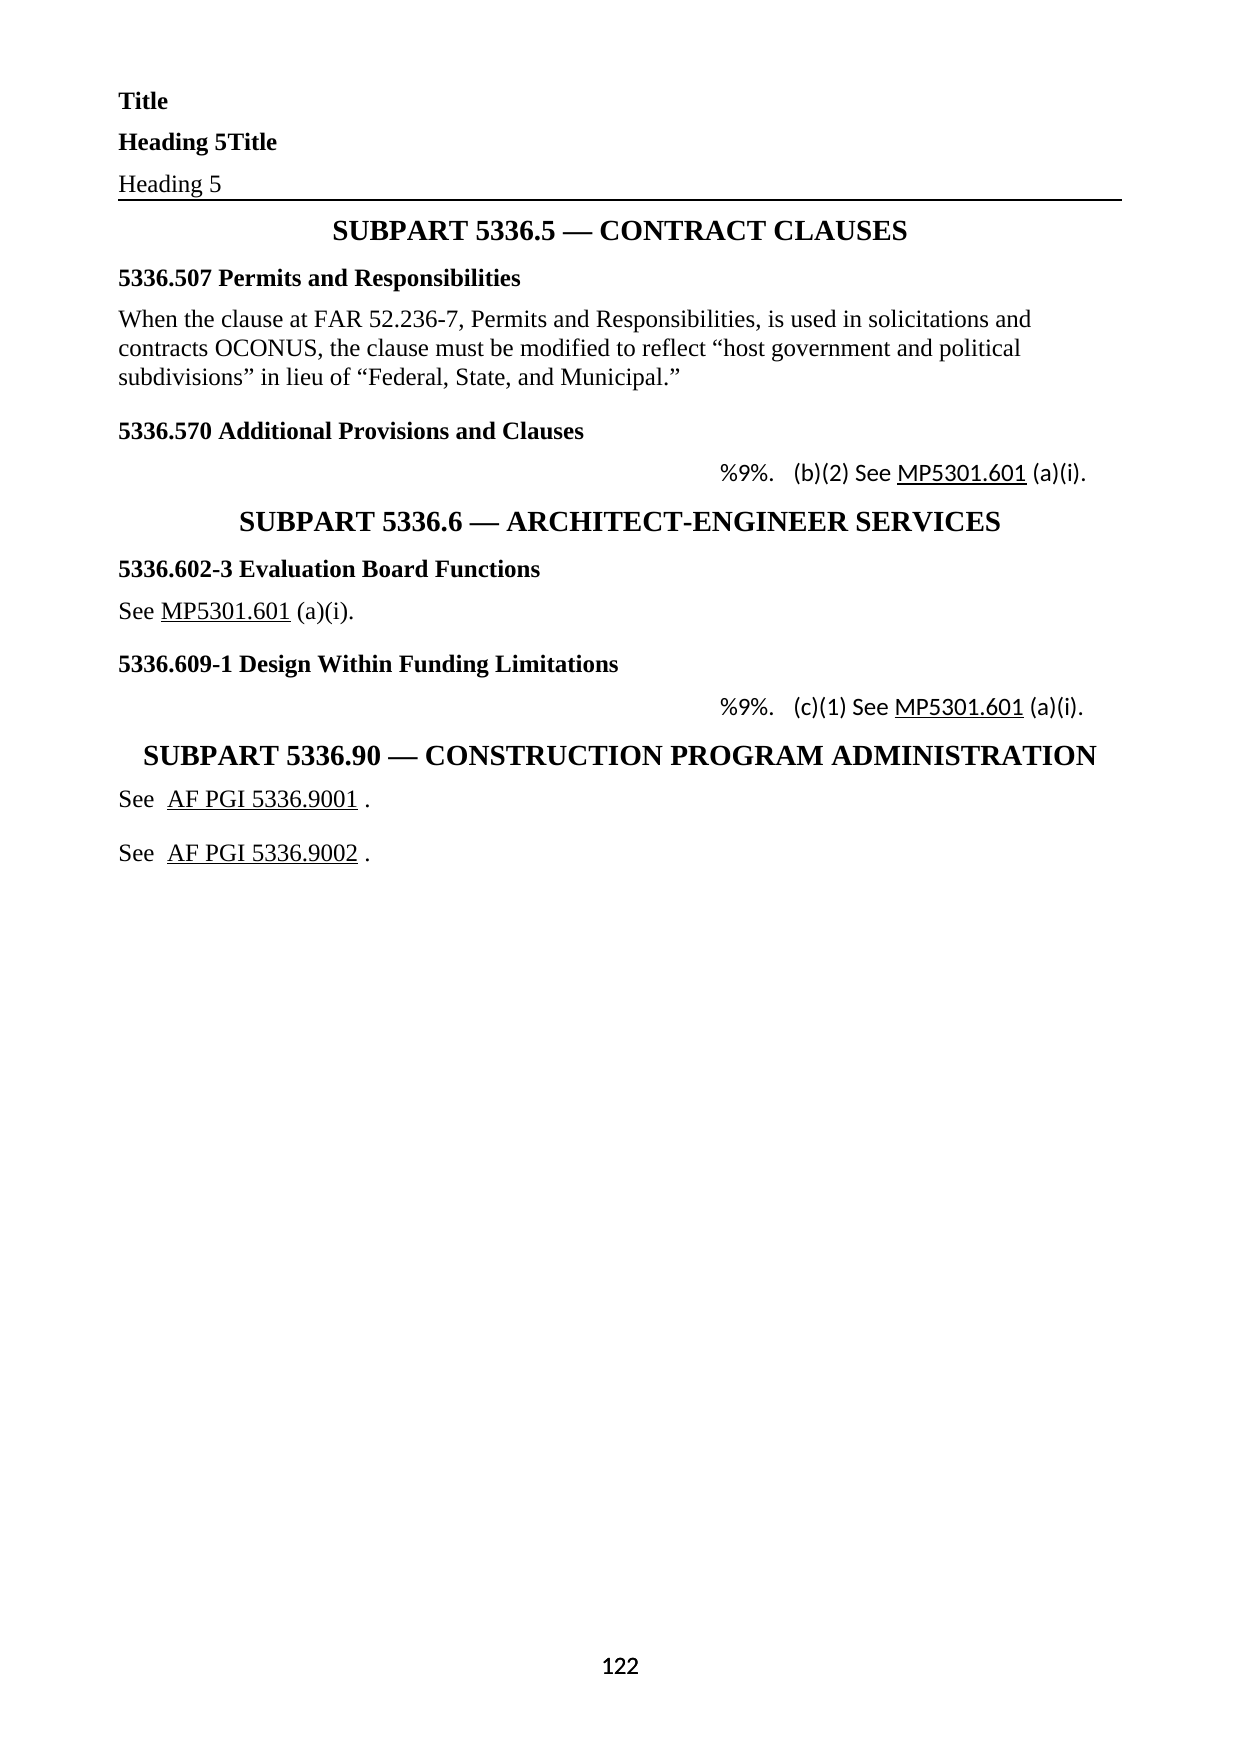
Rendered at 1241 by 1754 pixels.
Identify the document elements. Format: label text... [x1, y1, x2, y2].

text See AF PGI 5336.9001 . [118, 784, 1122, 813]
subtitle 5336.570 Additional Provisions and Clauses [118, 416, 1122, 444]
list (c)(1) See MP5301.601 (a)(i). [774, 691, 1122, 721]
subtitle 5336.602-3 Evaluation Board Functions [118, 554, 1122, 583]
subtitle 5336.609-1 Design Within Funding Limitations [118, 649, 1122, 678]
text See AF PGI 5336.9002 . [118, 838, 1122, 866]
subtitle SUBPART 5336.90 — CONSTRUCTION PROGRAM ADMINISTRATION [118, 738, 1122, 771]
list (b)(2) See MP5301.601 (a)(i). [774, 457, 1122, 488]
text When the clause at FAR 52.236-7, Permits and Responsibilities, is used in solicitations and contracts OCONUS, the clause must be modified to reflect “host government and political subdivisions” in lieu of “Federal, State, and Municipal.” [118, 304, 1122, 391]
subtitle SUBPART 5336.6 — ARCHITECT-ENGINEER SERVICES [118, 504, 1122, 538]
subtitle SUBPART 5336.5 — CONTRACT CLAUSES [118, 213, 1122, 247]
text See MP5301.601 (a)(i). [118, 596, 1122, 624]
subtitle 5336.507 Permits and Responsibilities [118, 263, 1122, 292]
